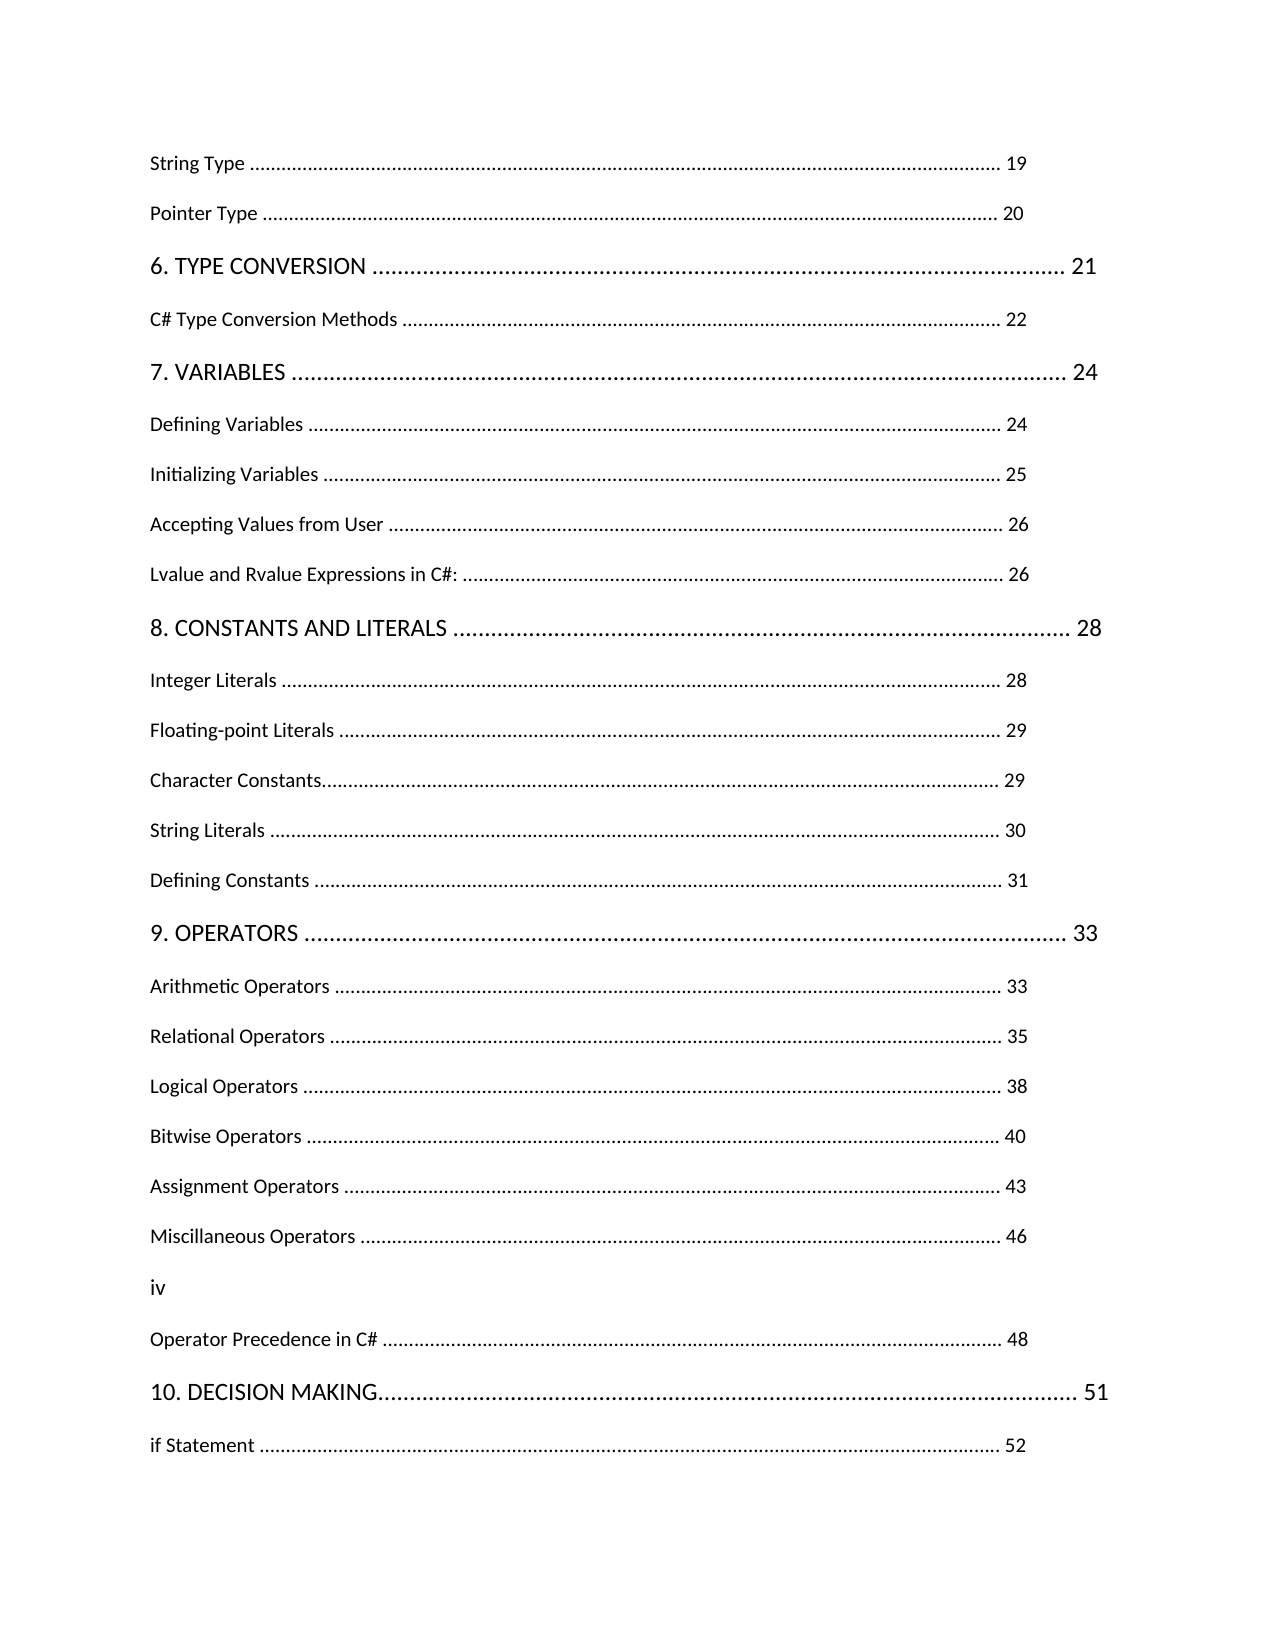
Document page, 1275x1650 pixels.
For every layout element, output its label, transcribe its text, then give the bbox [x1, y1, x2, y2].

text Character Constants................................................................................................................................. 29 [150, 767, 1125, 793]
text Initializing Variables ................................................................................................................................. 25 [150, 462, 1125, 487]
text Arithmetic Operators ............................................................................................................................... 33 [150, 973, 1125, 999]
text 10. DECISION MAKING............................................................................................................... 51 [150, 1376, 1125, 1407]
text Relational Operators ................................................................................................................................ 35 [150, 1023, 1125, 1049]
text Lvalue and Rvalue Expressions in C#: ....................................................................................................... 26 [150, 562, 1125, 587]
text if Statement ............................................................................................................................................. 52 [150, 1432, 1125, 1458]
text Accepting Values from User ..................................................................................................................... 26 [150, 512, 1125, 537]
text Logical Operators ..................................................................................................................................... 38 [150, 1073, 1125, 1099]
text Defining Constants ................................................................................................................................... 31 [150, 867, 1125, 893]
text String Literals ........................................................................................................................................... 30 [150, 817, 1125, 843]
text String Type ............................................................................................................................................... 19 [150, 150, 1125, 175]
text Integer Literals ......................................................................................................................................... 28 [150, 667, 1125, 693]
text Pointer Type ............................................................................................................................................ 20 [150, 200, 1125, 225]
text Miscillaneous Operators .......................................................................................................................... 46 [150, 1223, 1125, 1249]
text Floating-point Literals .............................................................................................................................. 29 [150, 717, 1125, 743]
text 6. TYPE CONVERSION .............................................................................................................. 21 [150, 250, 1125, 281]
text Bitwise Operators .................................................................................................................................... 40 [150, 1123, 1125, 1149]
text 9. OPERATORS ......................................................................................................................... 33 [150, 917, 1125, 948]
text Operator Precedence in C# ...................................................................................................................... 48 [150, 1326, 1125, 1352]
text iv [150, 1273, 1125, 1301]
text 8. CONSTANTS AND LITERALS .................................................................................................. 28 [150, 612, 1125, 642]
text 7. VARIABLES ........................................................................................................................... 24 [150, 356, 1125, 386]
text Defining Variables .................................................................................................................................... 24 [150, 412, 1125, 437]
text Assignment Operators ............................................................................................................................. 43 [150, 1173, 1125, 1199]
text C# Type Conversion Methods .................................................................................................................. 22 [150, 306, 1125, 331]
